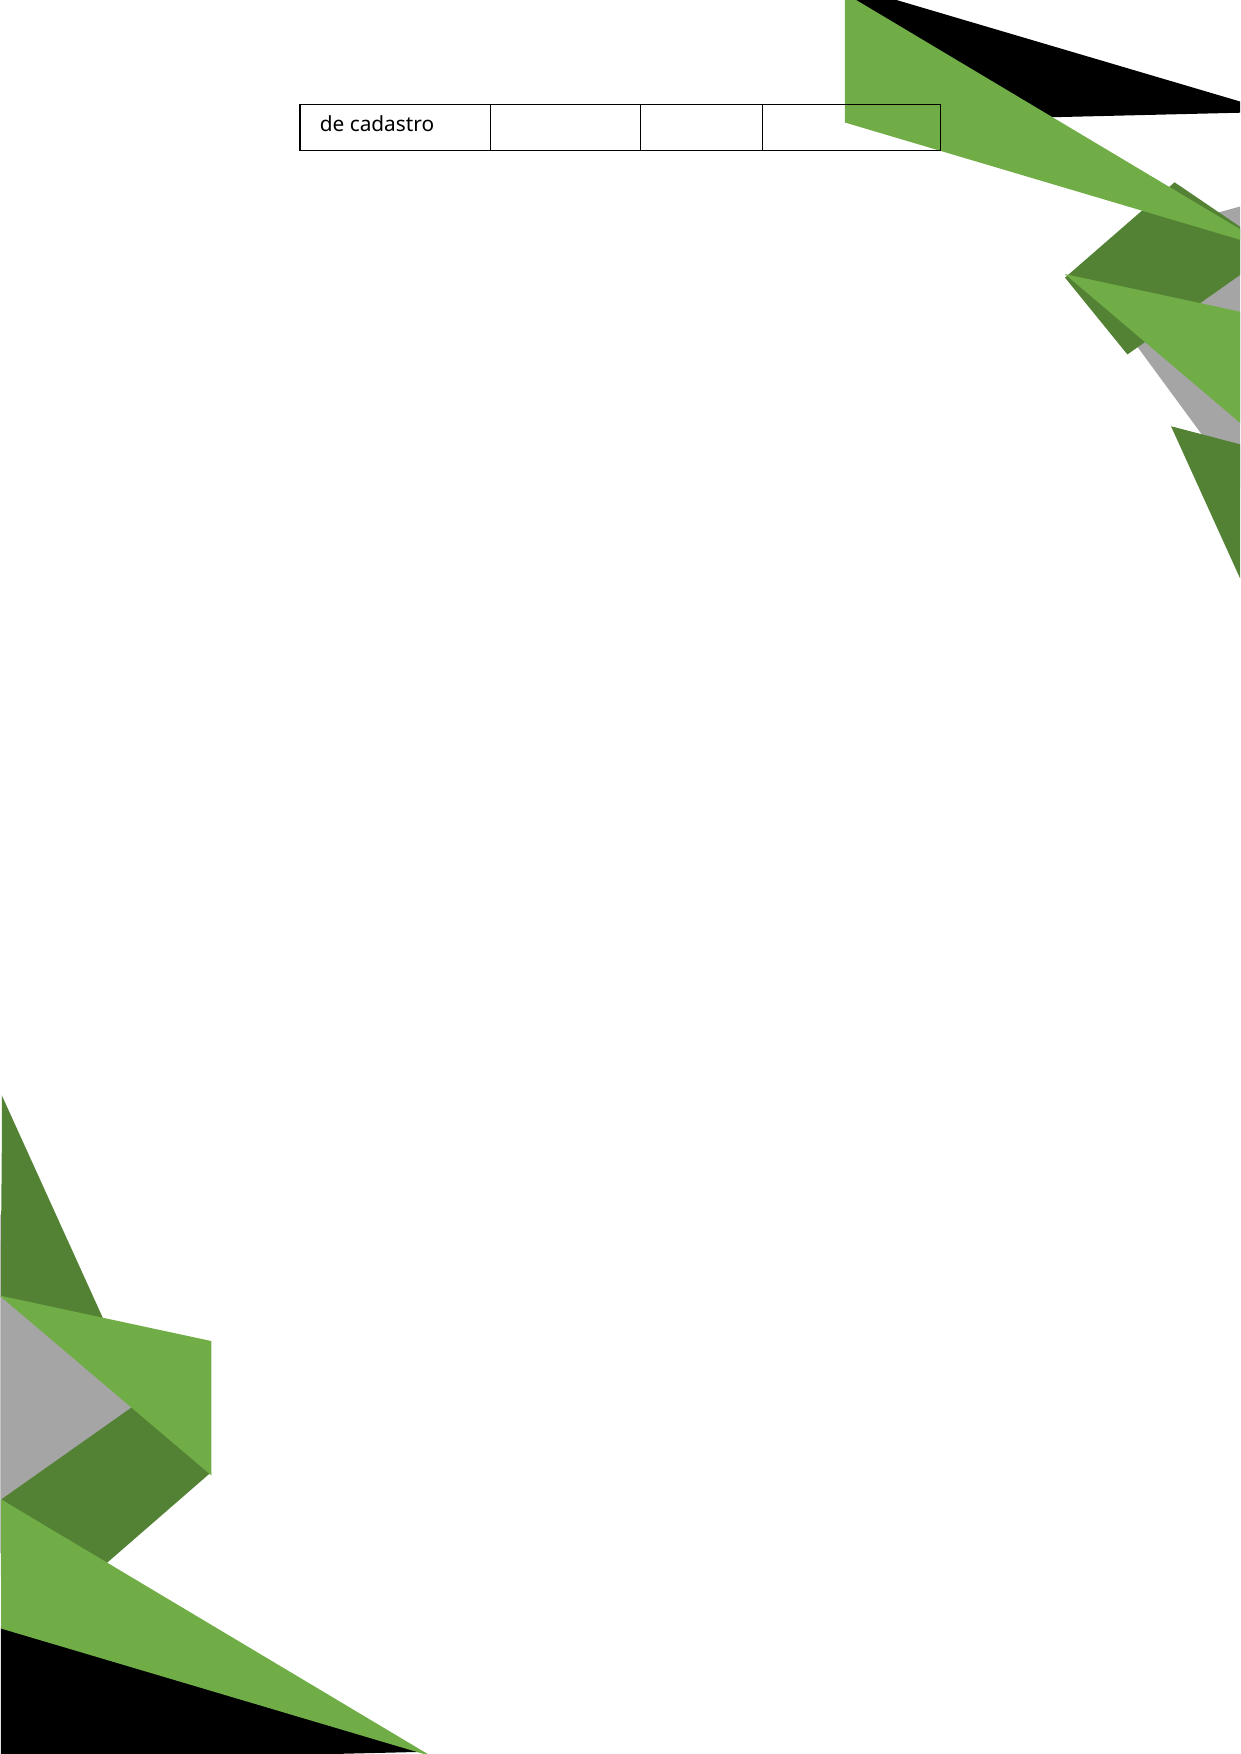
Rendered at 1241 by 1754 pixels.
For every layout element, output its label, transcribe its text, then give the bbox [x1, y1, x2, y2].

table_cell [301, 105, 490, 149]
table_cell 06/11 [641, 105, 762, 149]
table_cell Paulo [491, 105, 640, 149]
table_cell A fazer [763, 105, 940, 149]
